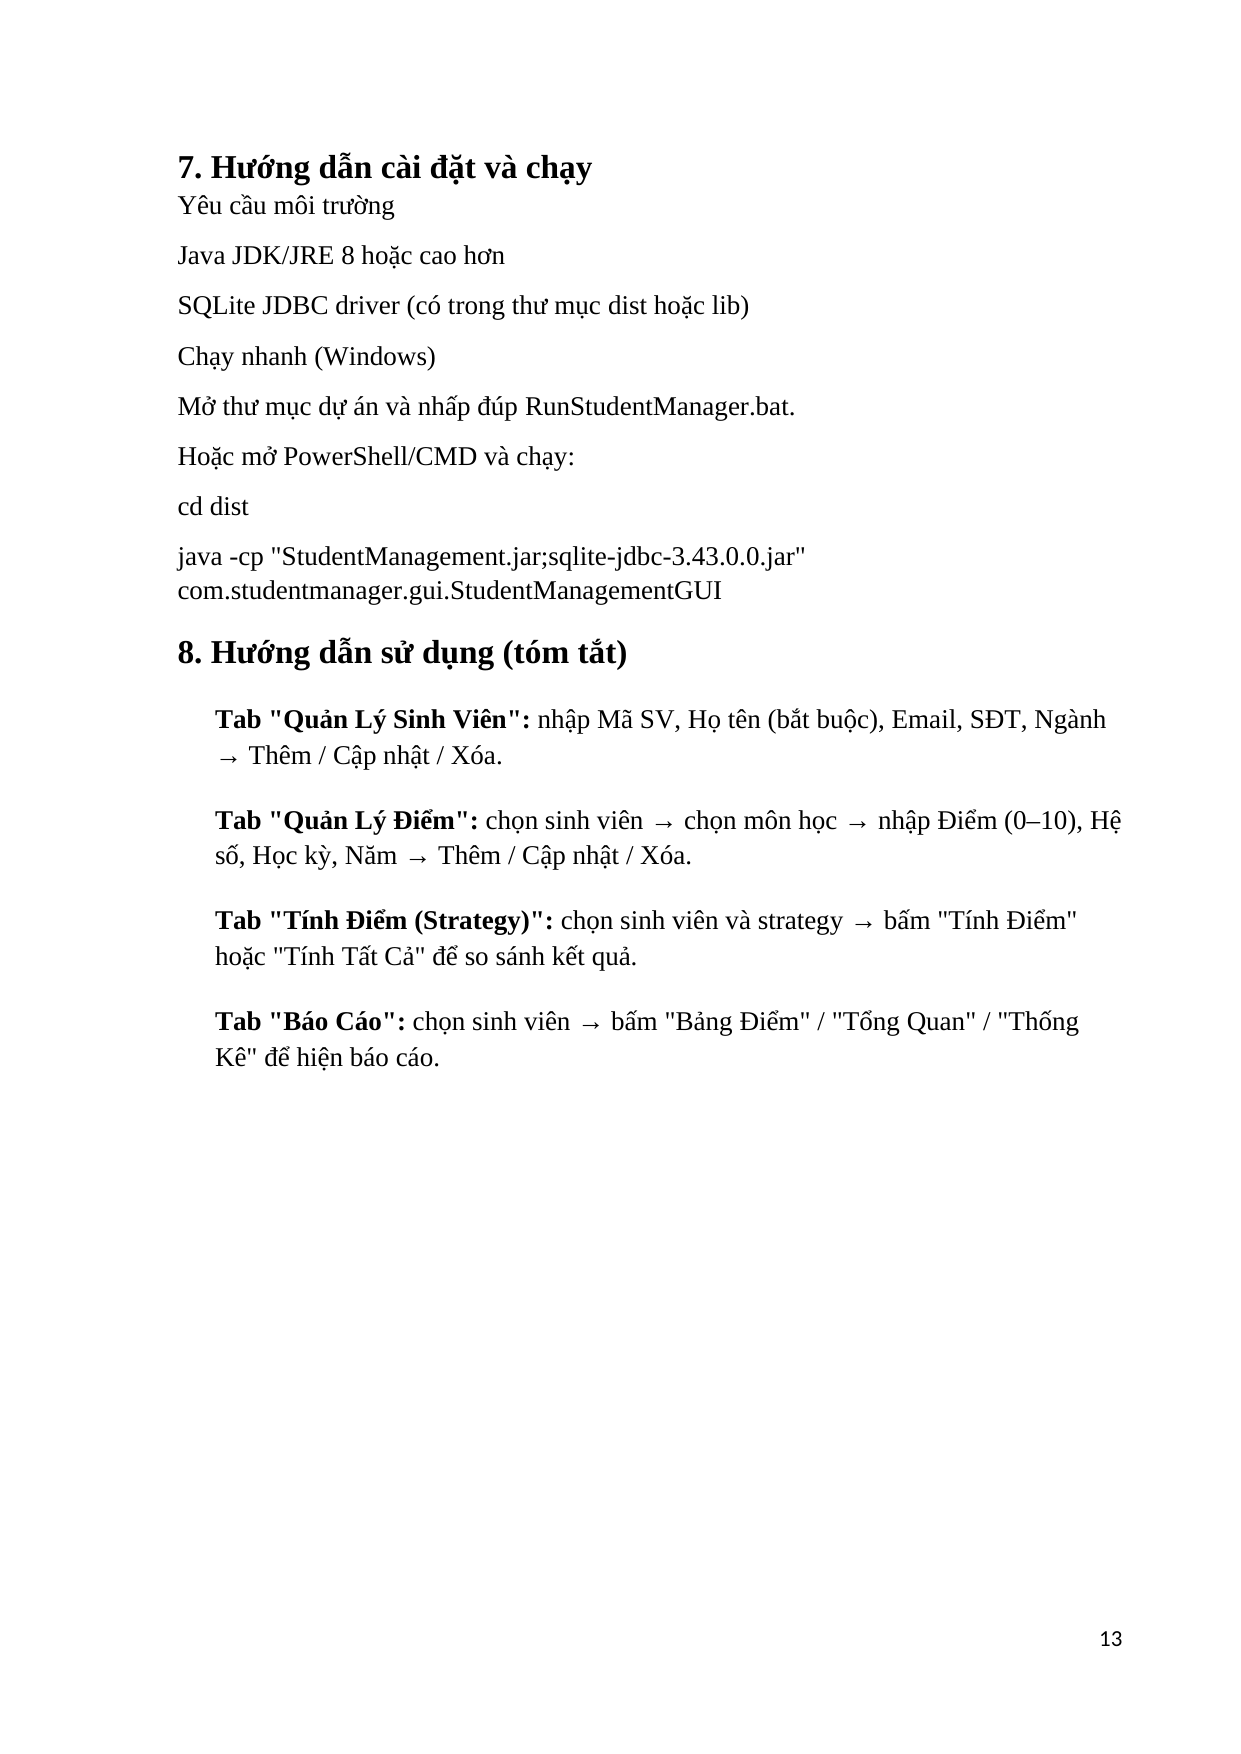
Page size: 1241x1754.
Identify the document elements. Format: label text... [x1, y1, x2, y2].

text Hoặc mở PowerShell/CMD và chạy: [177, 440, 1122, 471]
text SQLite JDBC driver (có trong thư mục dist hoặc lib) [177, 289, 1122, 321]
text Java JDK/JRE 8 hoặc cao hơn [177, 239, 1122, 270]
text Mở thư mục dự án và nhấp đúp RunStudentManager.bat. [177, 390, 1122, 421]
text cd dist [177, 490, 1122, 521]
text Chạy nhanh (Windows) [177, 340, 1122, 371]
text Tab "Tính Điểm (Strategy)": chọn sinh viên và strategy → bấm "Tính Điểm" hoặc "Tính Tất Cả" để so sánh kết quả. [215, 904, 1122, 971]
subtitle 7. Hướng dẫn cài đặt và chạy [177, 148, 1122, 186]
text Tab "Quản Lý Sinh Viên": nhập Mã SV, Họ tên (bắt buộc), Email, SĐT, Ngành → Thêm / Cập nhật / Xóa. [215, 703, 1122, 770]
subtitle 8. Hướng dẫn sử dụng (tóm tắt) [177, 633, 1122, 671]
text Tab "Báo Cáo": chọn sinh viên → bấm "Bảng Điểm" / "Tổng Quan" / "Thống Kê" để hiện báo cáo. [215, 1005, 1122, 1072]
text Tab "Quản Lý Điểm": chọn sinh viên → chọn môn học → nhập Điểm (0–10), Hệ số, Học kỳ, Năm → Thêm / Cập nhật / Xóa. [215, 804, 1122, 871]
text java -cp "StudentManagement.jar;sqlite-jdbc-3.43.0.0.jar" com.studentmanager.gui.StudentManagementGUI [177, 541, 1122, 605]
text Yêu cầu môi trường [177, 189, 1122, 220]
